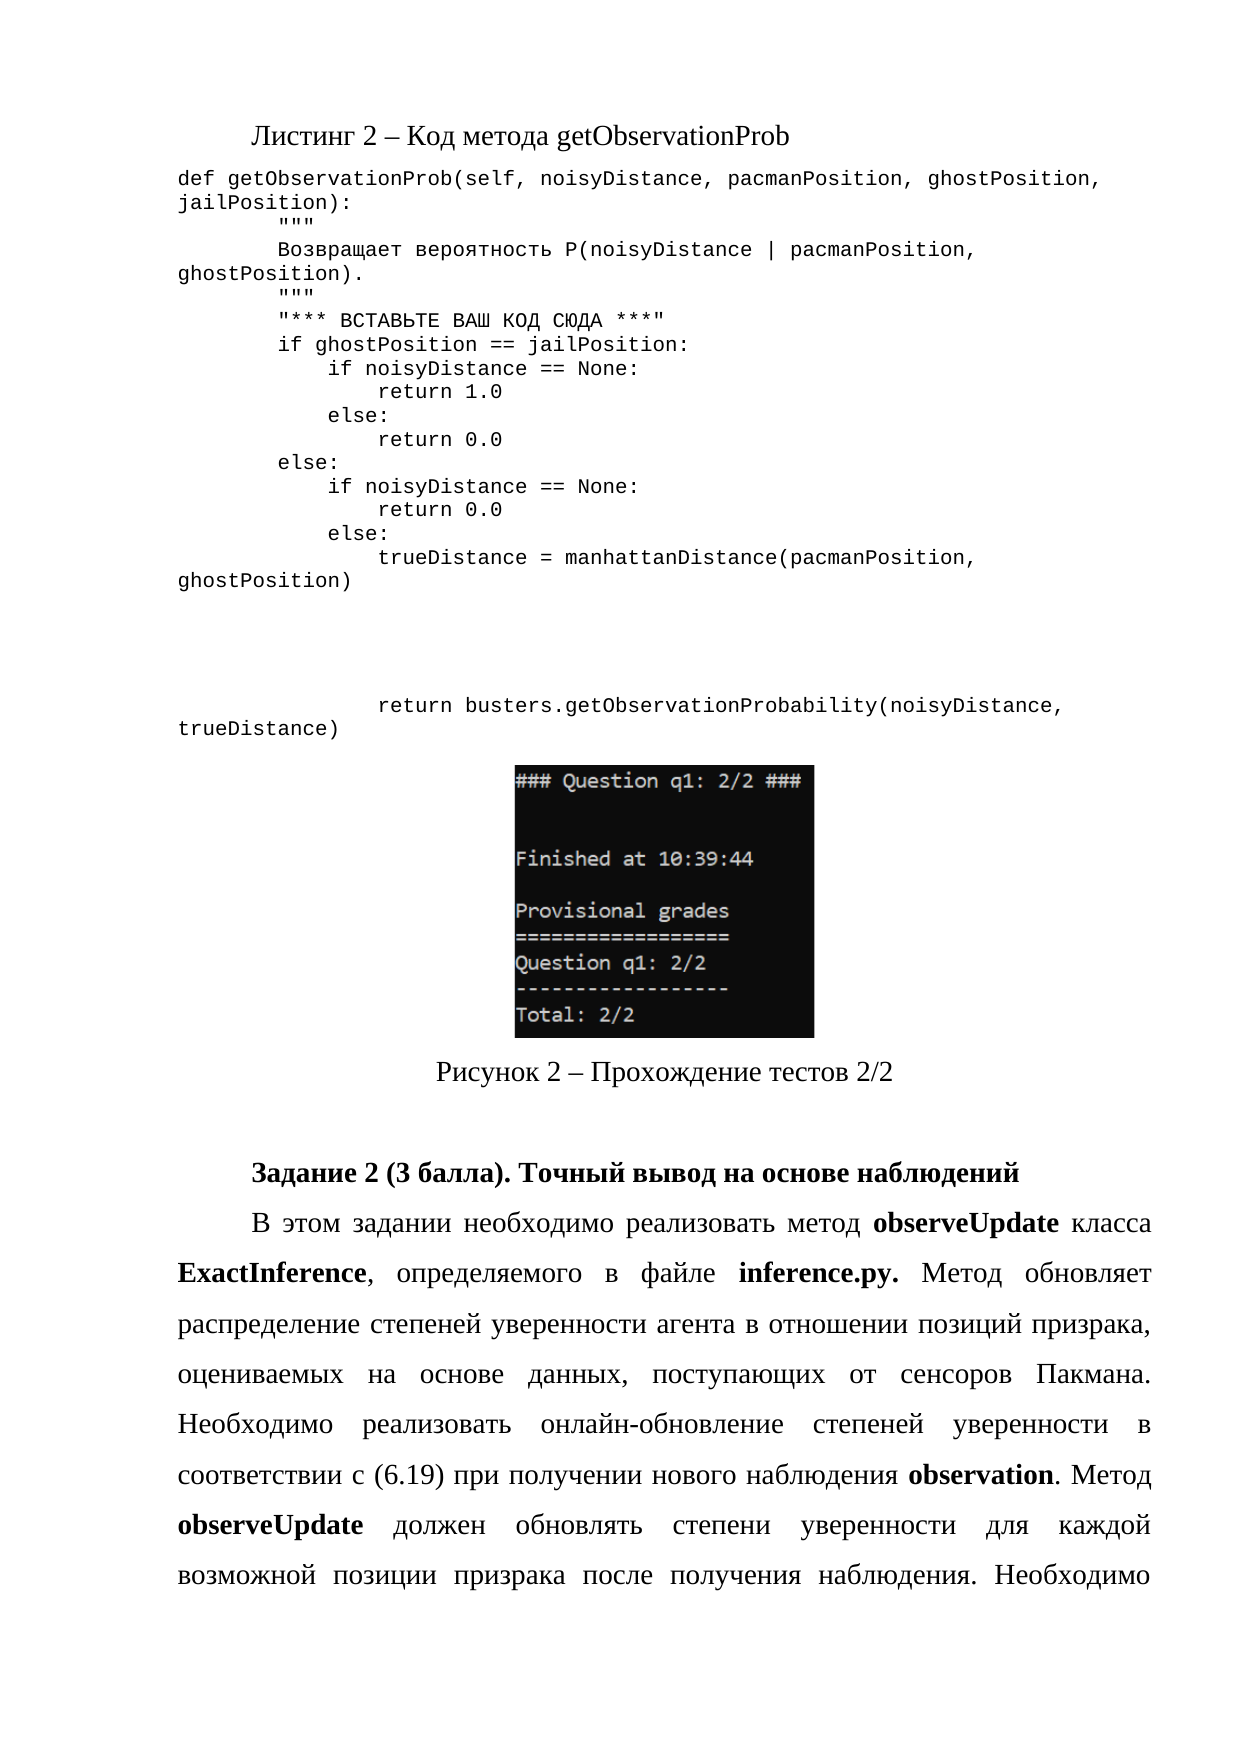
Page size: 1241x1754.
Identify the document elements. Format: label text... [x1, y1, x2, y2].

text Задание 2 (3 балла). Точный вывод на основе наблюдений [177, 1155, 1152, 1188]
text else: [177, 452, 1152, 476]
text return 0.0 [177, 428, 1152, 452]
text Возвращает вероятность P(noisyDistance | pacmanPosition, ghostPosition). [177, 239, 1152, 287]
text """ [177, 287, 1152, 310]
text "*** ВСТАВЬТЕ ВАШ КОД СЮДА ***" [177, 310, 1152, 334]
text return busters.getObservationProbability(noisyDistance, trueDistance) [177, 695, 1152, 742]
text Листинг 2 – Код метода getObservationProb [177, 118, 1152, 152]
text if noisyDistance == None: [177, 358, 1152, 381]
text else: [177, 405, 1152, 428]
picture [514, 765, 815, 1038]
text if noisyDistance == None: [177, 476, 1152, 499]
text return 1.0 [177, 381, 1152, 405]
text else: [177, 523, 1152, 547]
text """ [177, 216, 1152, 239]
text Рисунок 2 – Прохождение тестов 2/2 [177, 1054, 1152, 1088]
text if ghostPosition == jailPosition: [177, 334, 1152, 358]
text def getObservationProb(self, noisyDistance, pacmanPosition, ghostPosition, jailPosition): [177, 168, 1152, 216]
text return 0.0 [177, 499, 1152, 523]
text trueDistance = manhattanDistance(pacmanPosition, ghostPosition) [177, 547, 1152, 594]
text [177, 1205, 1152, 1591]
